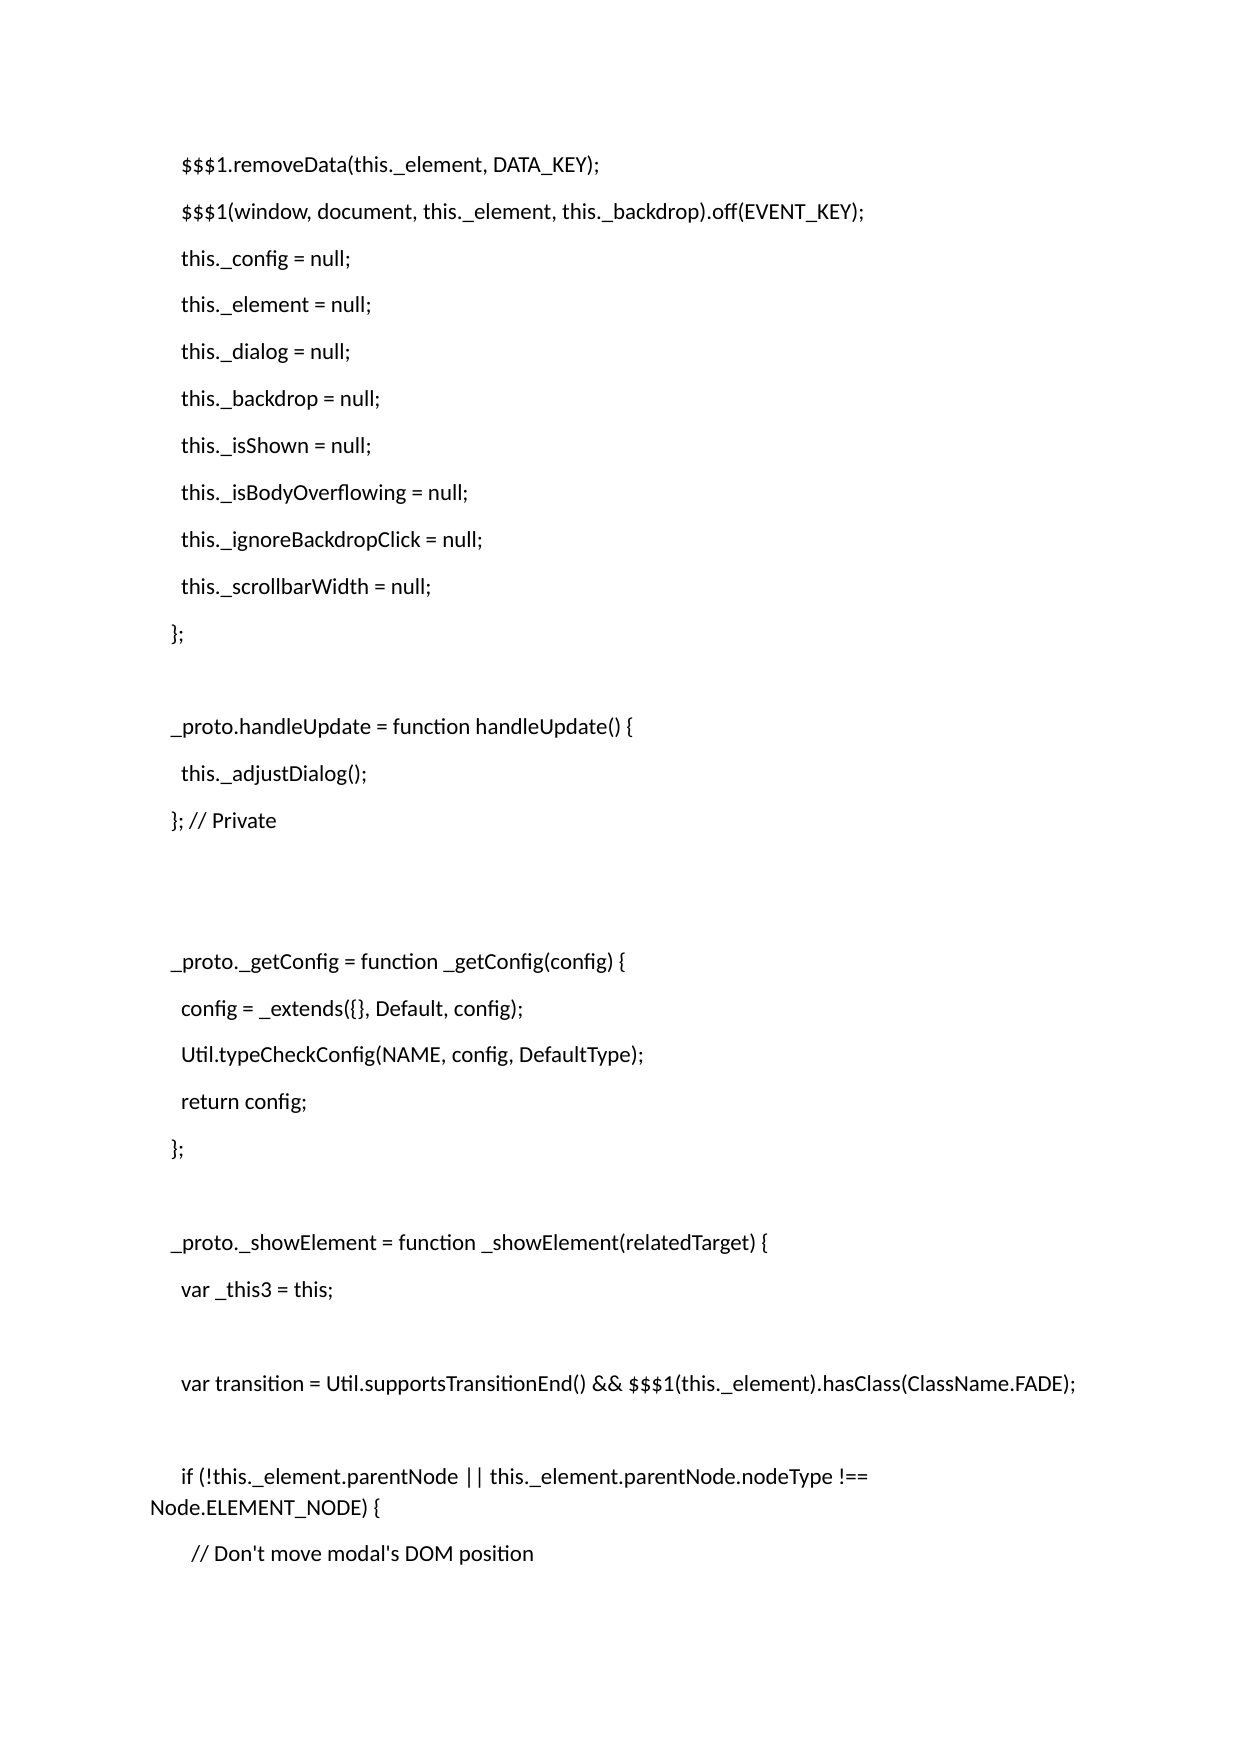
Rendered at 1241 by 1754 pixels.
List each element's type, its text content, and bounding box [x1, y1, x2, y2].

text this._element = null; [150, 291, 1090, 319]
text var _this3 = this; [150, 1275, 1090, 1303]
text Util.typeCheckConfig(NAME, config, DefaultType); [150, 1041, 1090, 1069]
text this._scrollbarWidth = null; [150, 572, 1090, 600]
text }; [150, 619, 1090, 647]
text $$$1(window, document, this._element, this._backdrop).off(EVENT_KEY); [150, 197, 1090, 225]
text _proto._showElement = function _showElement(relatedTarget) { [150, 1228, 1090, 1256]
text this._isBodyOverflowing = null; [150, 478, 1090, 506]
text this._ignoreBackdropClick = null; [150, 525, 1090, 553]
text this._dialog = null; [150, 337, 1090, 366]
text // Don't move modal's DOM position [150, 1539, 1090, 1568]
text this._backdrop = null; [150, 384, 1090, 412]
text $$$1.removeData(this._element, DATA_KEY); [150, 150, 1090, 178]
text this._isShown = null; [150, 431, 1090, 459]
text }; // Private [150, 806, 1090, 834]
text return config; [150, 1087, 1090, 1116]
text if (!this._element.parentNode || this._element.parentNode.nodeType !== Node.ELEMENT_NODE) { [150, 1462, 1090, 1521]
text }; [150, 1134, 1090, 1162]
text config = _extends({}, Default, config); [150, 994, 1090, 1022]
text this._adjustDialog(); [150, 759, 1090, 787]
text _proto.handleUpdate = function handleUpdate() { [150, 712, 1090, 741]
text var transition = Util.supportsTransitionEnd() && $$$1(this._element).hasClass(ClassName.FADE); [150, 1369, 1090, 1397]
text this._config = null; [150, 244, 1090, 272]
text _proto._getConfig = function _getConfig(config) { [150, 947, 1090, 975]
